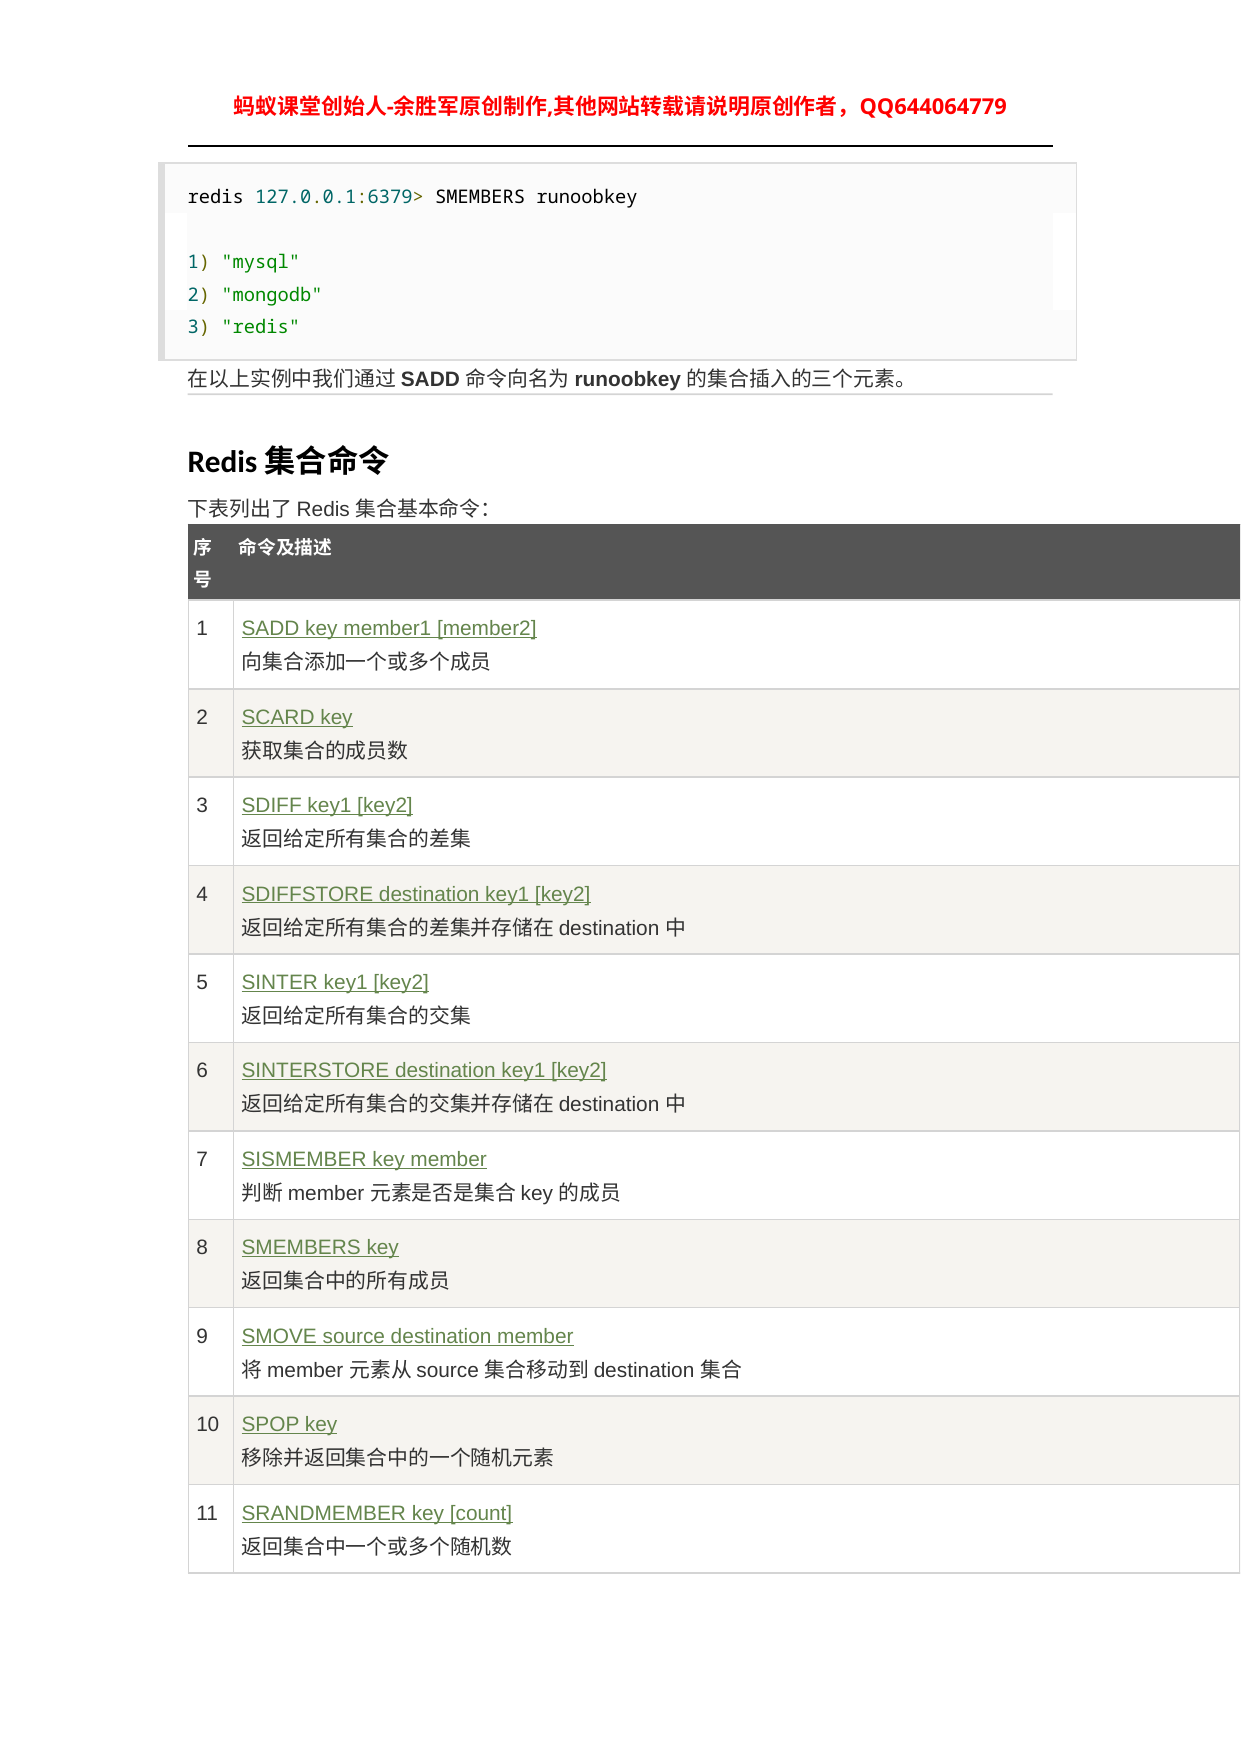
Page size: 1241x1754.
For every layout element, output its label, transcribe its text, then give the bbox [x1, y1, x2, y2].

table_cell SDIFFSTORE destination key1 [key2] 返回给定所有集合的差集并存储在 destination 中 [234, 866, 1239, 953]
table_cell 5 [189, 955, 233, 1042]
text 在以上实例中我们通过 SADD 命令向名为 runoobkey 的集合插入的三个元素。 [187, 361, 1053, 393]
text 1) "mysql" [187, 245, 1053, 278]
table_cell SINTERSTORE destination key1 [key2] 返回给定所有集合的交集并存储在 destination 中 [234, 1043, 1239, 1130]
table_cell SRANDMEMBER key [count] 返回集合中一个或多个随机数 [234, 1485, 1239, 1572]
table_cell SADD key member1 [member2] 向集合添加一个或多个成员 [234, 601, 1239, 688]
table_cell 1 [189, 601, 233, 688]
text 3) "redis" [165, 292, 1076, 359]
table_header 序号 [189, 525, 233, 599]
table_cell 7 [189, 1132, 233, 1218]
table_cell SCARD key 获取集合的成员数 [234, 690, 1239, 776]
table_cell 2 [189, 690, 233, 776]
text redis 127.0.0.1:6379> SMEMBERS runoobkey [165, 164, 1076, 213]
text Redis 集合命令 [187, 426, 1053, 491]
table_cell 10 [189, 1397, 233, 1484]
table_header 命令及描述 [234, 525, 1239, 599]
text 下表列出了 Redis 集合基本命令： [187, 491, 1053, 523]
table_cell 9 [189, 1308, 233, 1395]
table_cell 3 [189, 778, 233, 865]
table_cell 4 [189, 866, 233, 953]
table_cell SDIFF key1 [key2] 返回给定所有集合的差集 [234, 778, 1239, 865]
table_cell SISMEMBER key member 判断 member 元素是否是集合 key 的成员 [234, 1132, 1239, 1218]
table_cell SMOVE source destination member 将 member 元素从 source 集合移动到 destination 集合 [234, 1308, 1239, 1395]
table_cell 6 [189, 1043, 233, 1130]
table_cell SPOP key 移除并返回集合中的一个随机元素 [234, 1397, 1239, 1484]
table_cell SINTER key1 [key2] 返回给定所有集合的交集 [234, 955, 1239, 1042]
text 2) "mongodb" [187, 278, 1053, 292]
table_cell 8 [189, 1220, 233, 1307]
table_cell SMEMBERS key 返回集合中的所有成员 [234, 1220, 1239, 1307]
table_cell 11 [189, 1485, 233, 1572]
